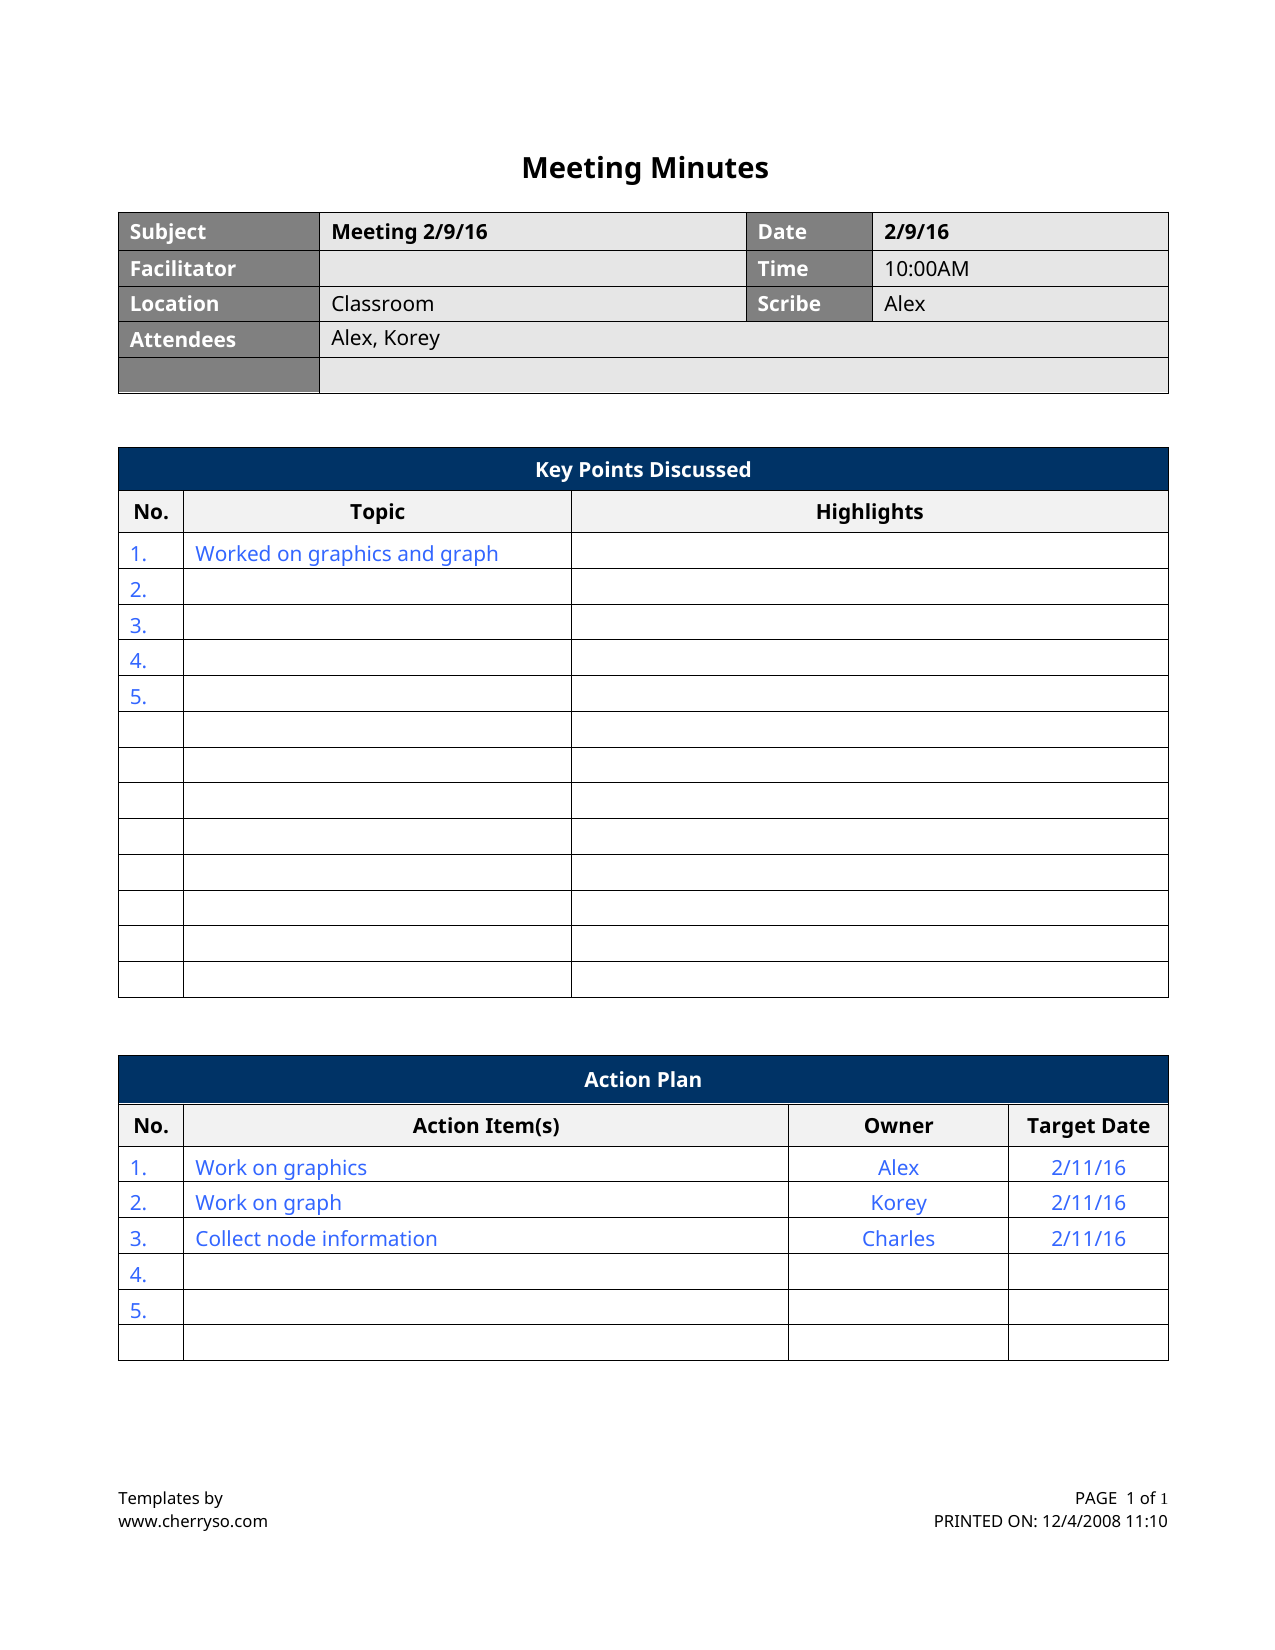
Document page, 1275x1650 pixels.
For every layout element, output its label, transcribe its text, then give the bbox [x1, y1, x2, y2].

table_cell Work on graph [184, 1182, 788, 1217]
table_cell [1009, 1325, 1168, 1360]
table_cell [119, 891, 183, 925]
table_cell [119, 712, 183, 747]
table_cell Alex [789, 1147, 1008, 1181]
table_cell 1. [119, 533, 183, 568]
table_header Date [747, 213, 872, 250]
table_header 2/9/16 [873, 213, 1168, 250]
table_cell Charles [789, 1218, 1008, 1253]
table_cell 2/11/16 [1009, 1218, 1168, 1253]
table_cell 2/11/16 [1009, 1147, 1168, 1181]
table_cell [572, 640, 1168, 675]
table_cell [184, 676, 571, 711]
table_cell [572, 533, 1168, 568]
table_cell [119, 855, 183, 889]
table_cell 10:00AM [873, 251, 1168, 286]
table_cell [119, 358, 319, 392]
table_cell Facilitator [119, 251, 319, 286]
table_header Key Points Discussed [119, 448, 1168, 490]
table_cell [184, 712, 571, 747]
table_cell Topic [184, 491, 571, 532]
table_cell [1009, 1290, 1168, 1324]
table_cell Alex, Korey [320, 322, 1168, 357]
table_cell Action Item(s) [184, 1105, 788, 1146]
table_cell [184, 1254, 788, 1288]
table_cell [184, 819, 571, 854]
table_cell [572, 676, 1168, 711]
table_cell 2. [119, 1182, 183, 1217]
table_header Action Plan [119, 1056, 1168, 1103]
table_cell Work on graphics [184, 1147, 788, 1181]
table_cell [119, 926, 183, 961]
table_cell 3. [119, 1218, 183, 1253]
table_cell [572, 712, 1168, 747]
table_cell Collect node information [184, 1218, 788, 1253]
table_cell Classroom [320, 287, 746, 321]
table_cell [119, 819, 183, 854]
table_cell [119, 783, 183, 818]
table_cell Location [119, 287, 319, 321]
table_cell 5. [119, 676, 183, 711]
table_cell [789, 1290, 1008, 1324]
text Meeting Minutes [118, 147, 1172, 187]
table_cell [184, 569, 571, 604]
table_cell No. [119, 491, 183, 532]
table_cell [572, 748, 1168, 782]
table_cell [119, 962, 183, 997]
table_cell 2. [119, 569, 183, 604]
table_cell Worked on graphics and graph [184, 533, 571, 568]
table_cell [572, 926, 1168, 961]
table_cell Korey [789, 1182, 1008, 1217]
table_cell [184, 605, 571, 639]
table_cell 3. [119, 605, 183, 639]
table_cell 4. [119, 640, 183, 675]
table_cell [572, 891, 1168, 925]
table_cell [572, 855, 1168, 889]
table_cell 2/11/16 [1009, 1182, 1168, 1217]
table_cell No. [119, 1105, 183, 1146]
table_cell Time [747, 251, 872, 286]
table_cell Alex [873, 287, 1168, 321]
table_cell [1009, 1254, 1168, 1288]
table_cell [572, 819, 1168, 854]
table_cell [572, 962, 1168, 997]
table_cell [184, 962, 571, 997]
table_cell [184, 1290, 788, 1324]
table_cell [184, 891, 571, 925]
table_cell [119, 1325, 183, 1360]
table_cell [789, 1325, 1008, 1360]
table_cell [119, 748, 183, 782]
table_cell [184, 748, 571, 782]
table_cell 1. [119, 1147, 183, 1181]
table_cell [184, 855, 571, 889]
table_header Subject [119, 213, 319, 250]
table_cell [572, 605, 1168, 639]
table_cell [184, 926, 571, 961]
table_cell Highlights [572, 491, 1168, 532]
table_cell Owner [789, 1105, 1008, 1146]
table_cell [320, 358, 1168, 392]
table_cell [320, 251, 746, 286]
table_cell Attendees [119, 322, 319, 357]
table_cell [184, 783, 571, 818]
table_cell Scribe [747, 287, 872, 321]
table_cell [789, 1254, 1008, 1288]
table_cell 5. [119, 1290, 183, 1324]
table_cell [572, 569, 1168, 604]
table_cell [572, 783, 1168, 818]
table_cell 4. [119, 1254, 183, 1288]
table_header Meeting 2/9/16 [320, 213, 746, 250]
table_cell Target Date [1009, 1105, 1168, 1146]
table_cell [184, 640, 571, 675]
table_cell [184, 1325, 788, 1360]
